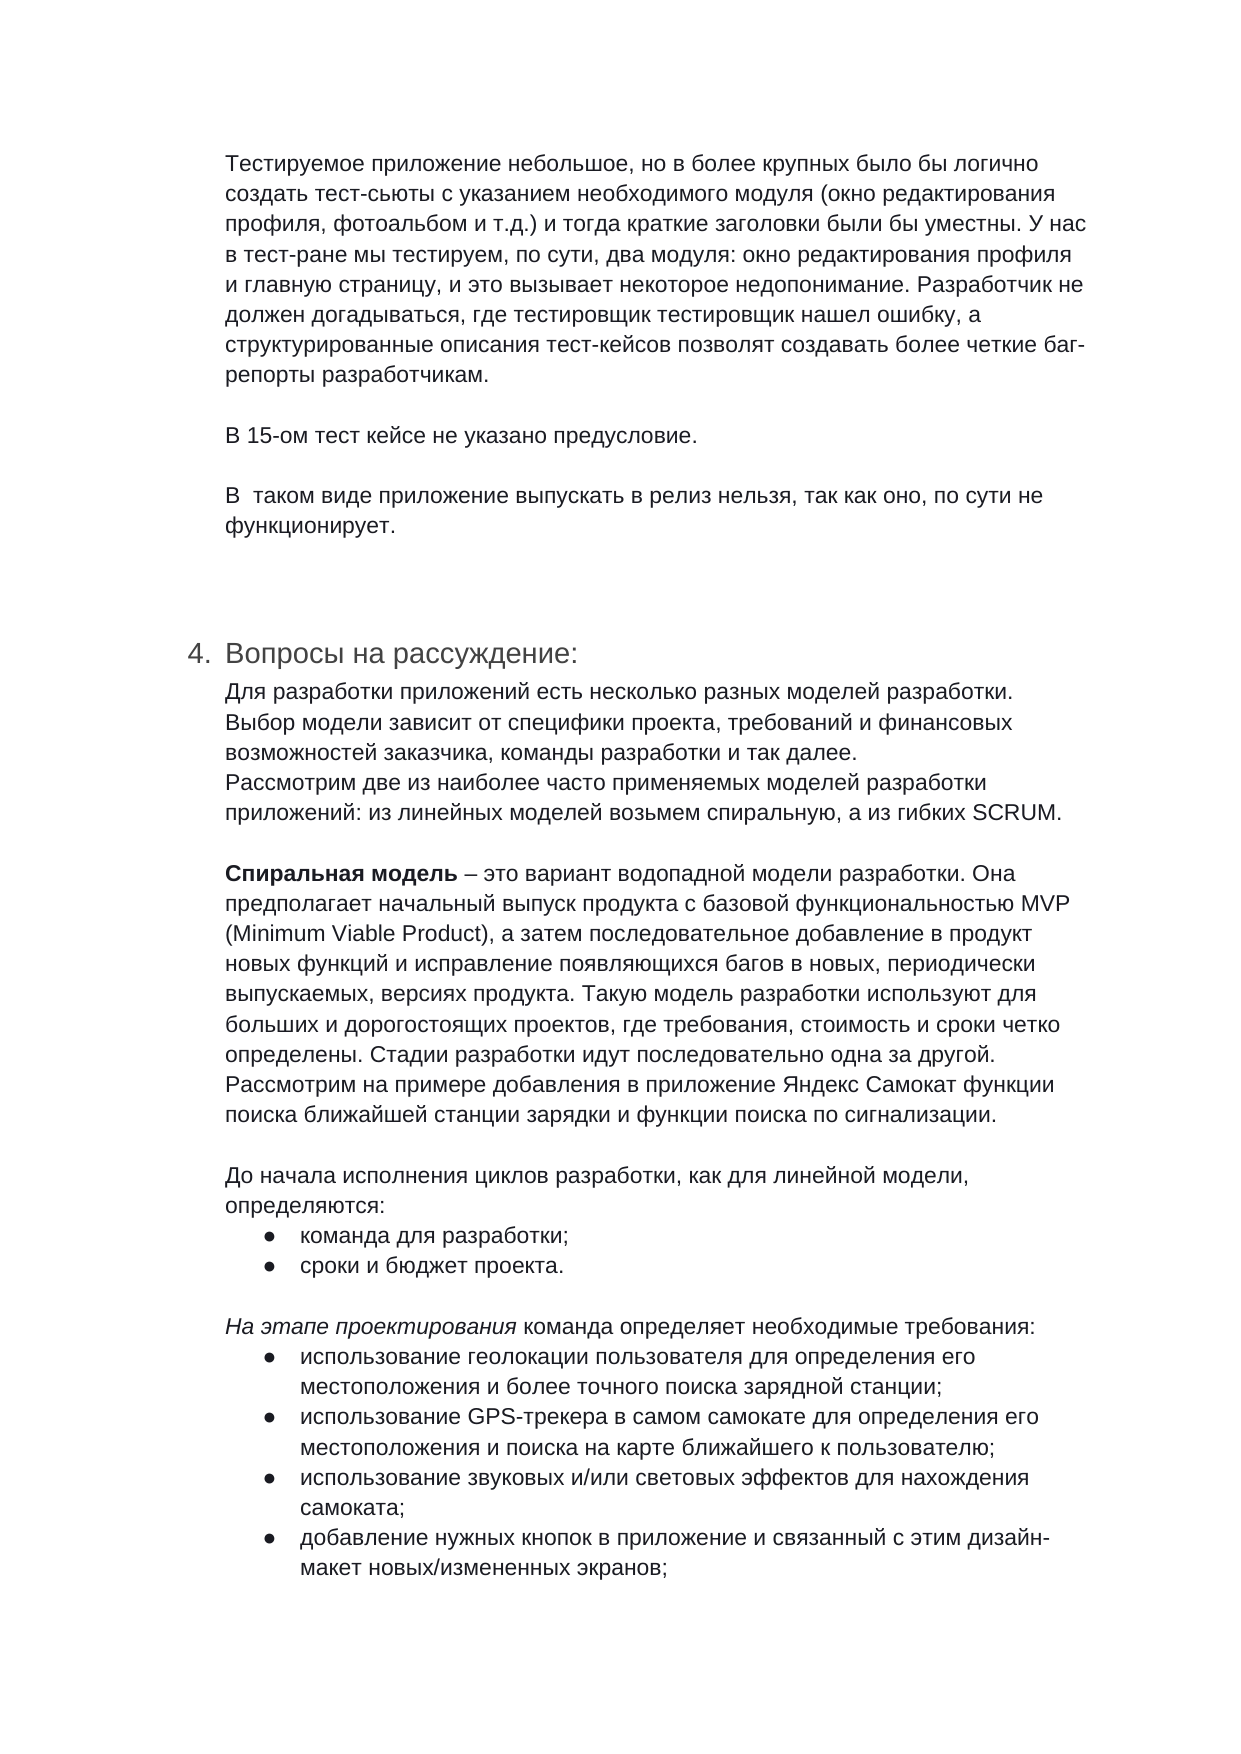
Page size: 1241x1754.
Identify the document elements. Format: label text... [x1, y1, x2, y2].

text На этапе проектирования команда определяет необходимые требования: [225, 1313, 1090, 1339]
list добавление нужных кнопок в приложение и связанный с этим дизайн-макет новых/измененных экранов; [262, 1524, 1090, 1581]
list использование геолокации пользователя для определения его местоположения и более точного поиска зарядной станции; [262, 1343, 1090, 1399]
subtitle Вопросы на рассуждение: [187, 636, 1090, 670]
text В 15-ом тест кейсе не указано предусловие. [225, 422, 1090, 448]
list сроки и бюджет проекта. [262, 1252, 1090, 1279]
list использование звуковых и/или световых эффектов для нахождения самоката; [262, 1464, 1090, 1520]
text Спиральная модель – это вариант водопадной модели разработки. Она предполагает начальный выпуск продукта с базовой функциональностью MVP (Minimum Viable Product), а затем последовательное добавление в продукт новых функций и исправление появляющихся багов в новых, периодически выпускаемых, версиях продукта. Такую модель разработки используют для больших и дорогостоящих проектов, где требования, стоимость и сроки четко определены. Стадии разработки идут последовательно одна за другой. [225, 859, 1090, 1067]
list использование GPS-трекера в самом самокате для определения его местоположения и поиска на карте ближайшего к пользователю; [262, 1403, 1090, 1460]
list команда для разработки; [262, 1222, 1090, 1248]
text Для разработки приложений есть несколько разных моделей разработки. Выбор модели зависит от специфики проекта, требований и финансовых возможностей заказчика, команды разработки и так далее. [225, 678, 1090, 765]
text Рассмотрим две из наиболее часто применяемых моделей разработки приложений: из линейных моделей возьмем спиральную, а из гибких SCRUM. [225, 769, 1090, 826]
text До начала исполнения циклов разработки, как для линейной модели, определяются: [225, 1162, 1090, 1218]
text Рассмотрим на примере добавления в приложение Яндекс Самокат функции поиска ближайшей станции зарядки и функции поиска по сигнализации. [225, 1071, 1090, 1128]
text В таком виде приложение выпускать в релиз нельзя, так как оно, по сути не функционирует. [225, 482, 1090, 539]
text Тестируемое приложение небольшое, но в более крупных было бы логично создать тест-сьюты с указанием необходимого модуля (окно редактирования профиля, фотоальбом и т.д.) и тогда краткие заголовки были бы уместны. У нас в тест-ране мы тестируем, по сути, два модуля: окно редактирования профиля и главную страницу, и это вызывает некоторое недопонимание. Разработчик не должен догадываться, где тестировщик тестировщик нашел ошибку, а структурированные описания тест-кейсов позволят создавать более четкие баг-репорты разработчикам. [225, 150, 1090, 388]
